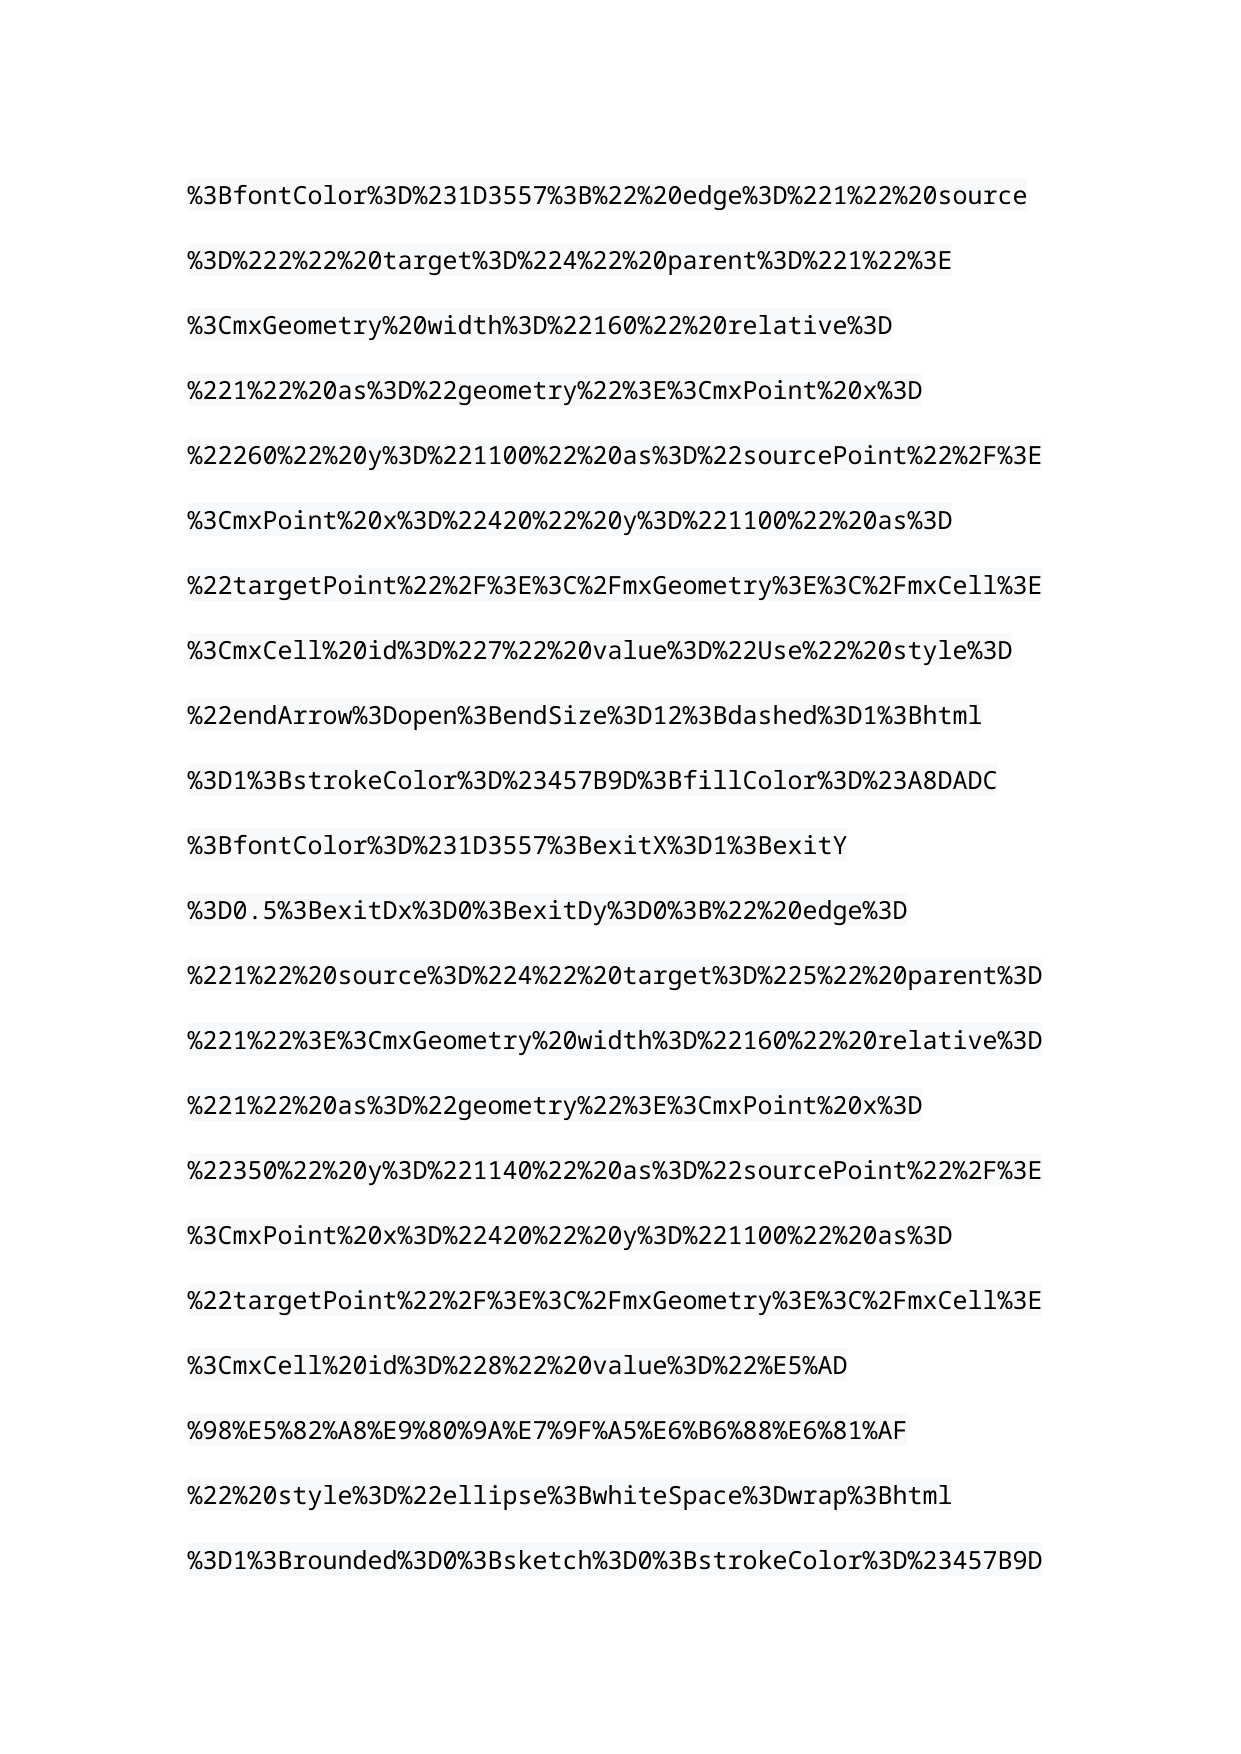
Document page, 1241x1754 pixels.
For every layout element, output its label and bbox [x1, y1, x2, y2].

text [187, 162, 1053, 1592]
